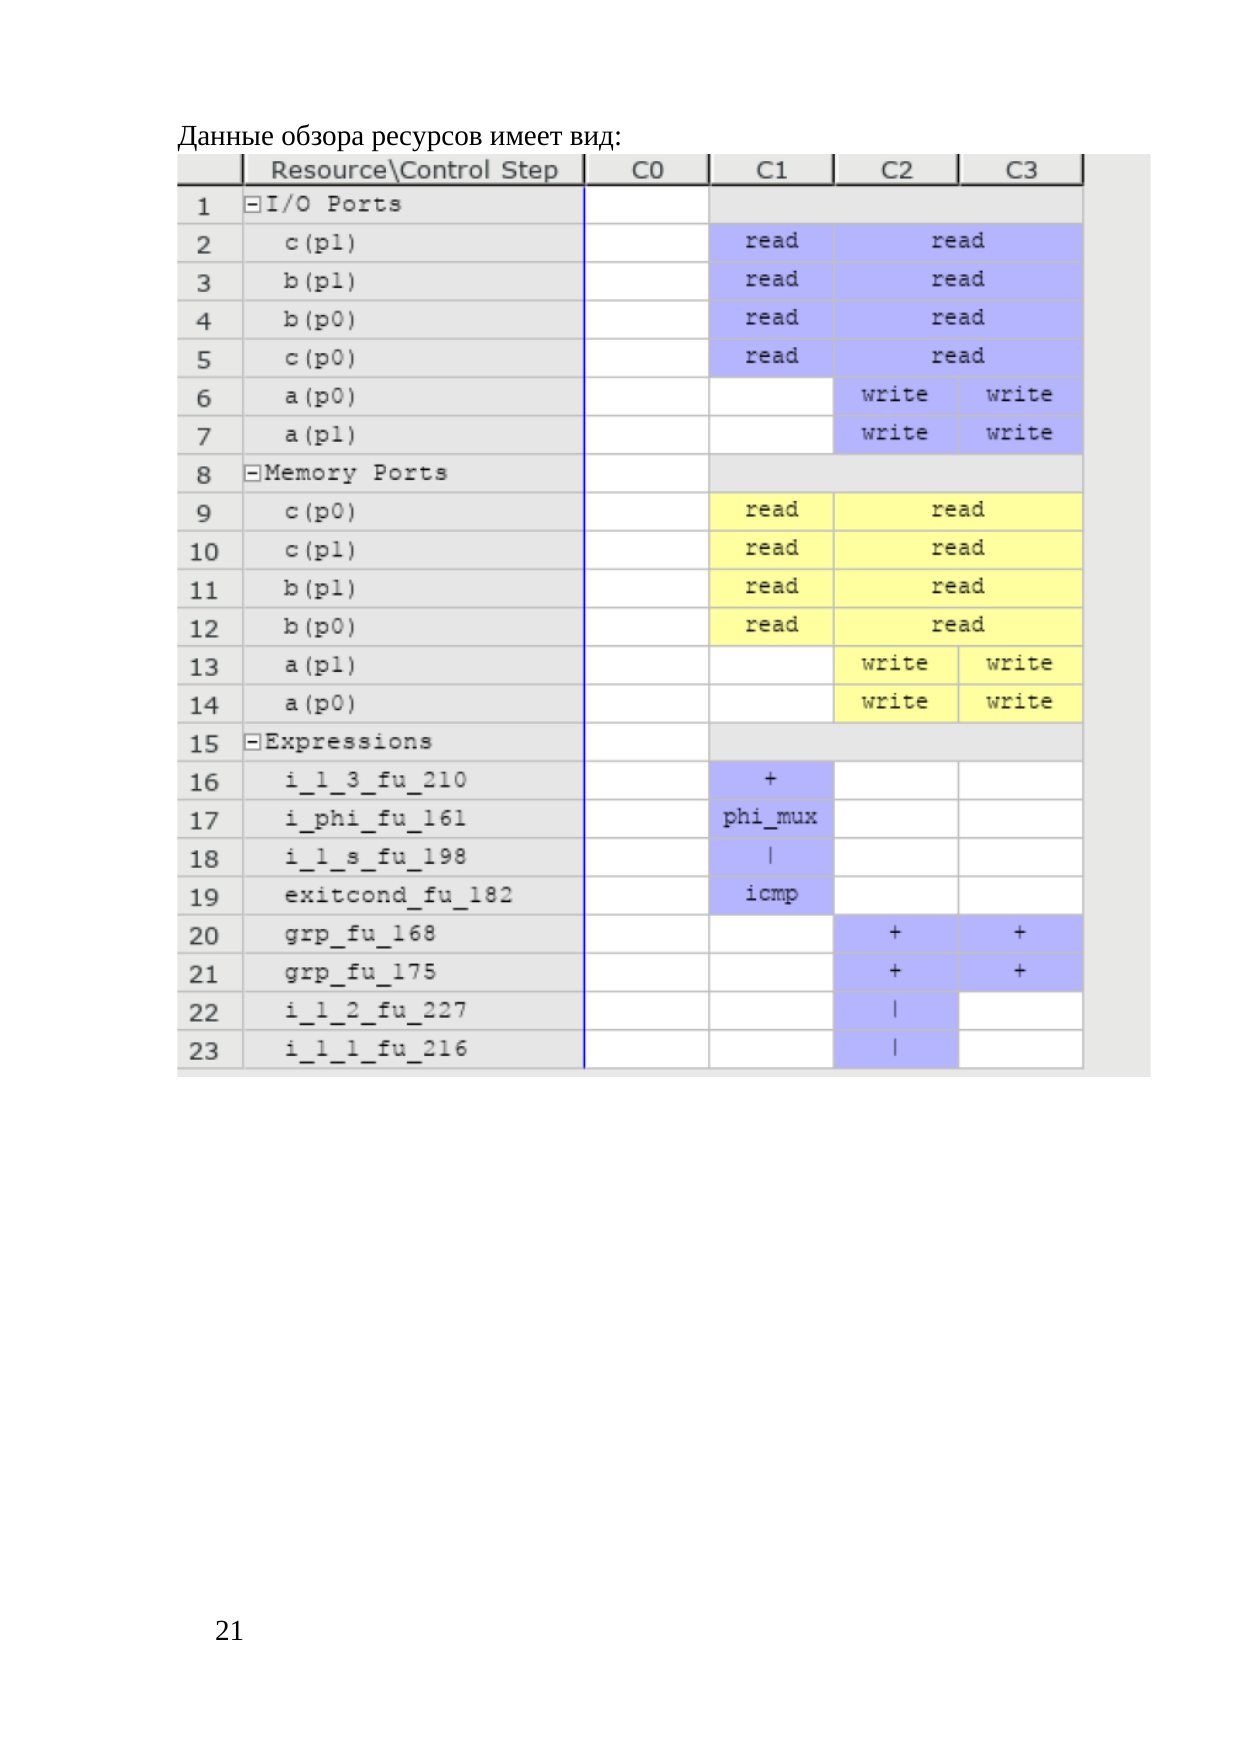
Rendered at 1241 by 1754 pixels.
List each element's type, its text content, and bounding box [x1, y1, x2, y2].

list Данные обзора ресурсов имеет вид: [177, 118, 1152, 152]
picture [177, 154, 1151, 1077]
